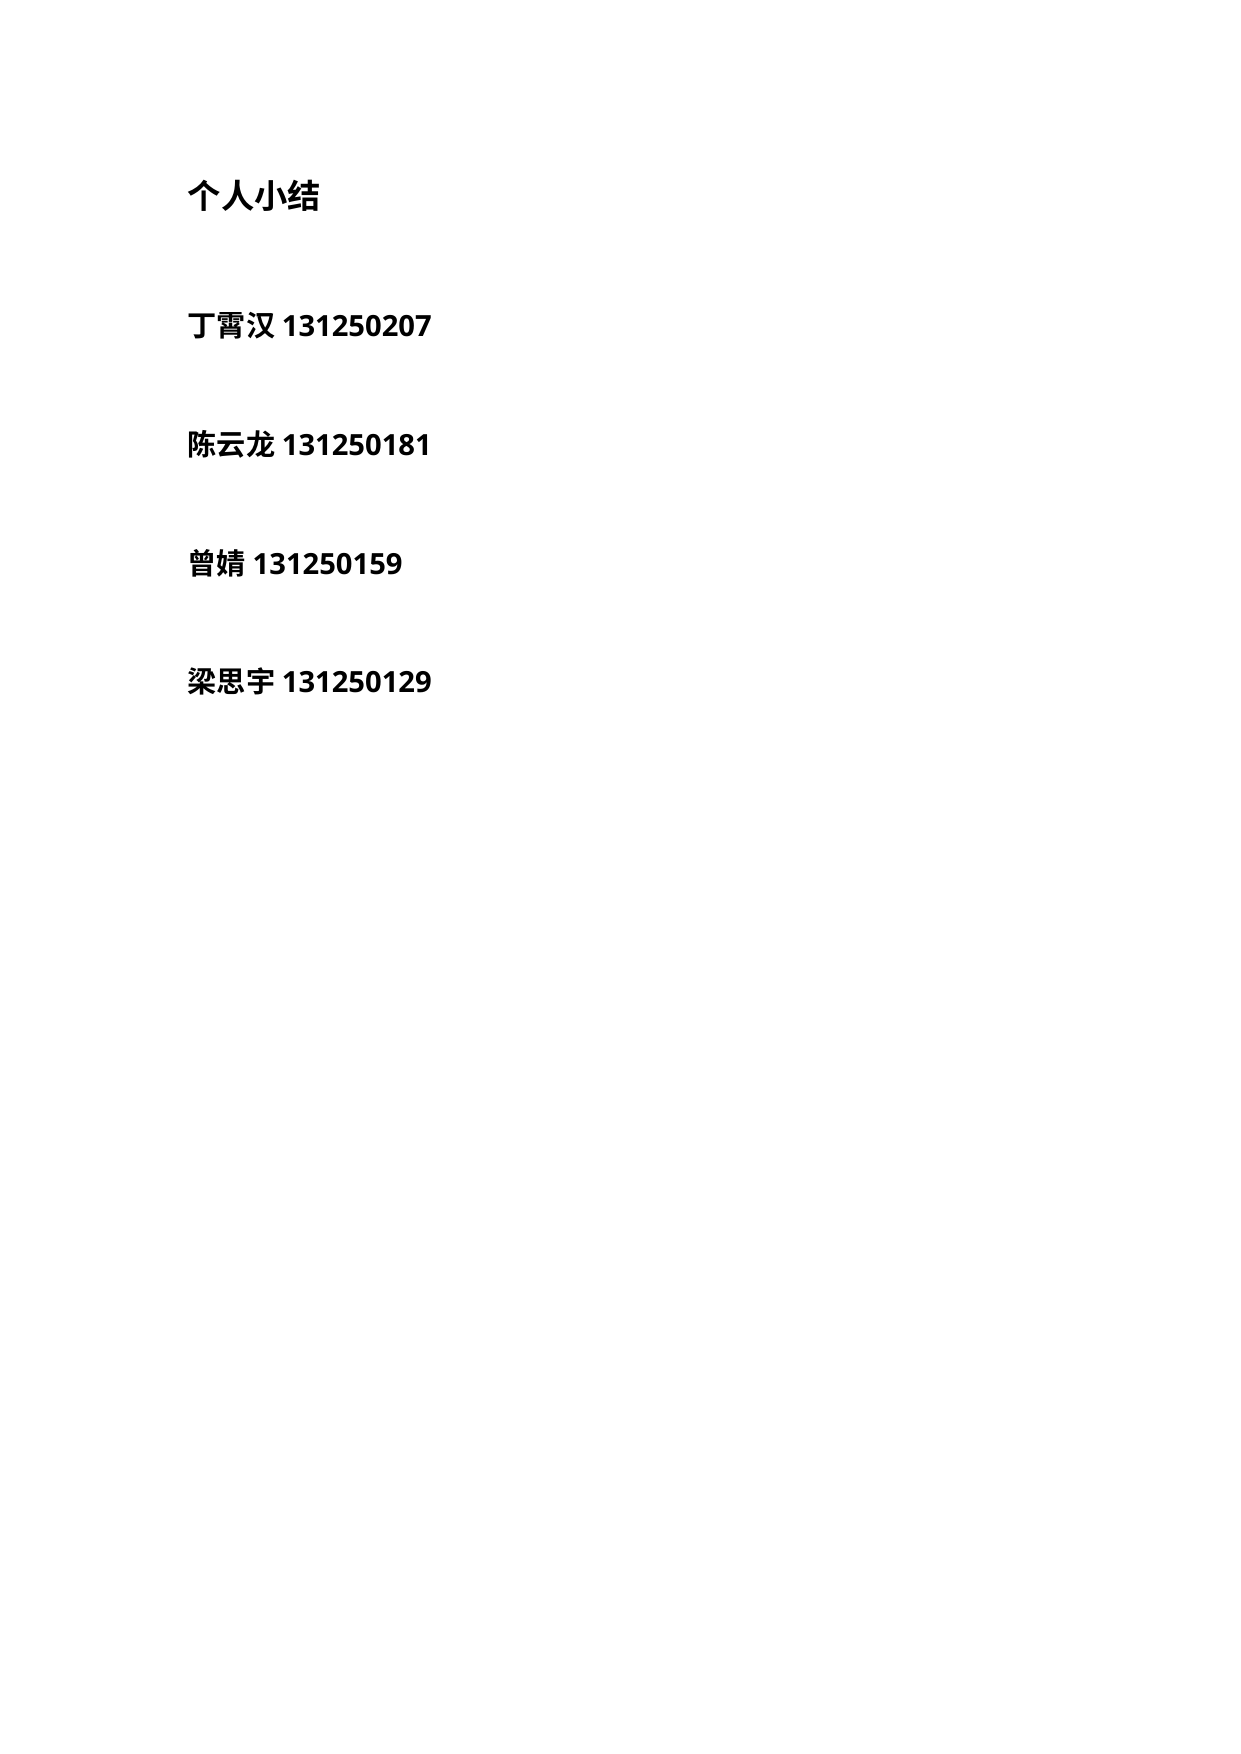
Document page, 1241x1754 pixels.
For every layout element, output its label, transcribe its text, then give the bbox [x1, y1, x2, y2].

subtitle 个人小结 [187, 162, 1053, 227]
subtitle 陈云龙 131250181 [187, 410, 1053, 475]
subtitle 梁思宇 131250129 [187, 648, 1053, 713]
subtitle 曾婧 131250159 [187, 529, 1053, 594]
subtitle 丁霄汉 131250207 [187, 291, 1053, 356]
